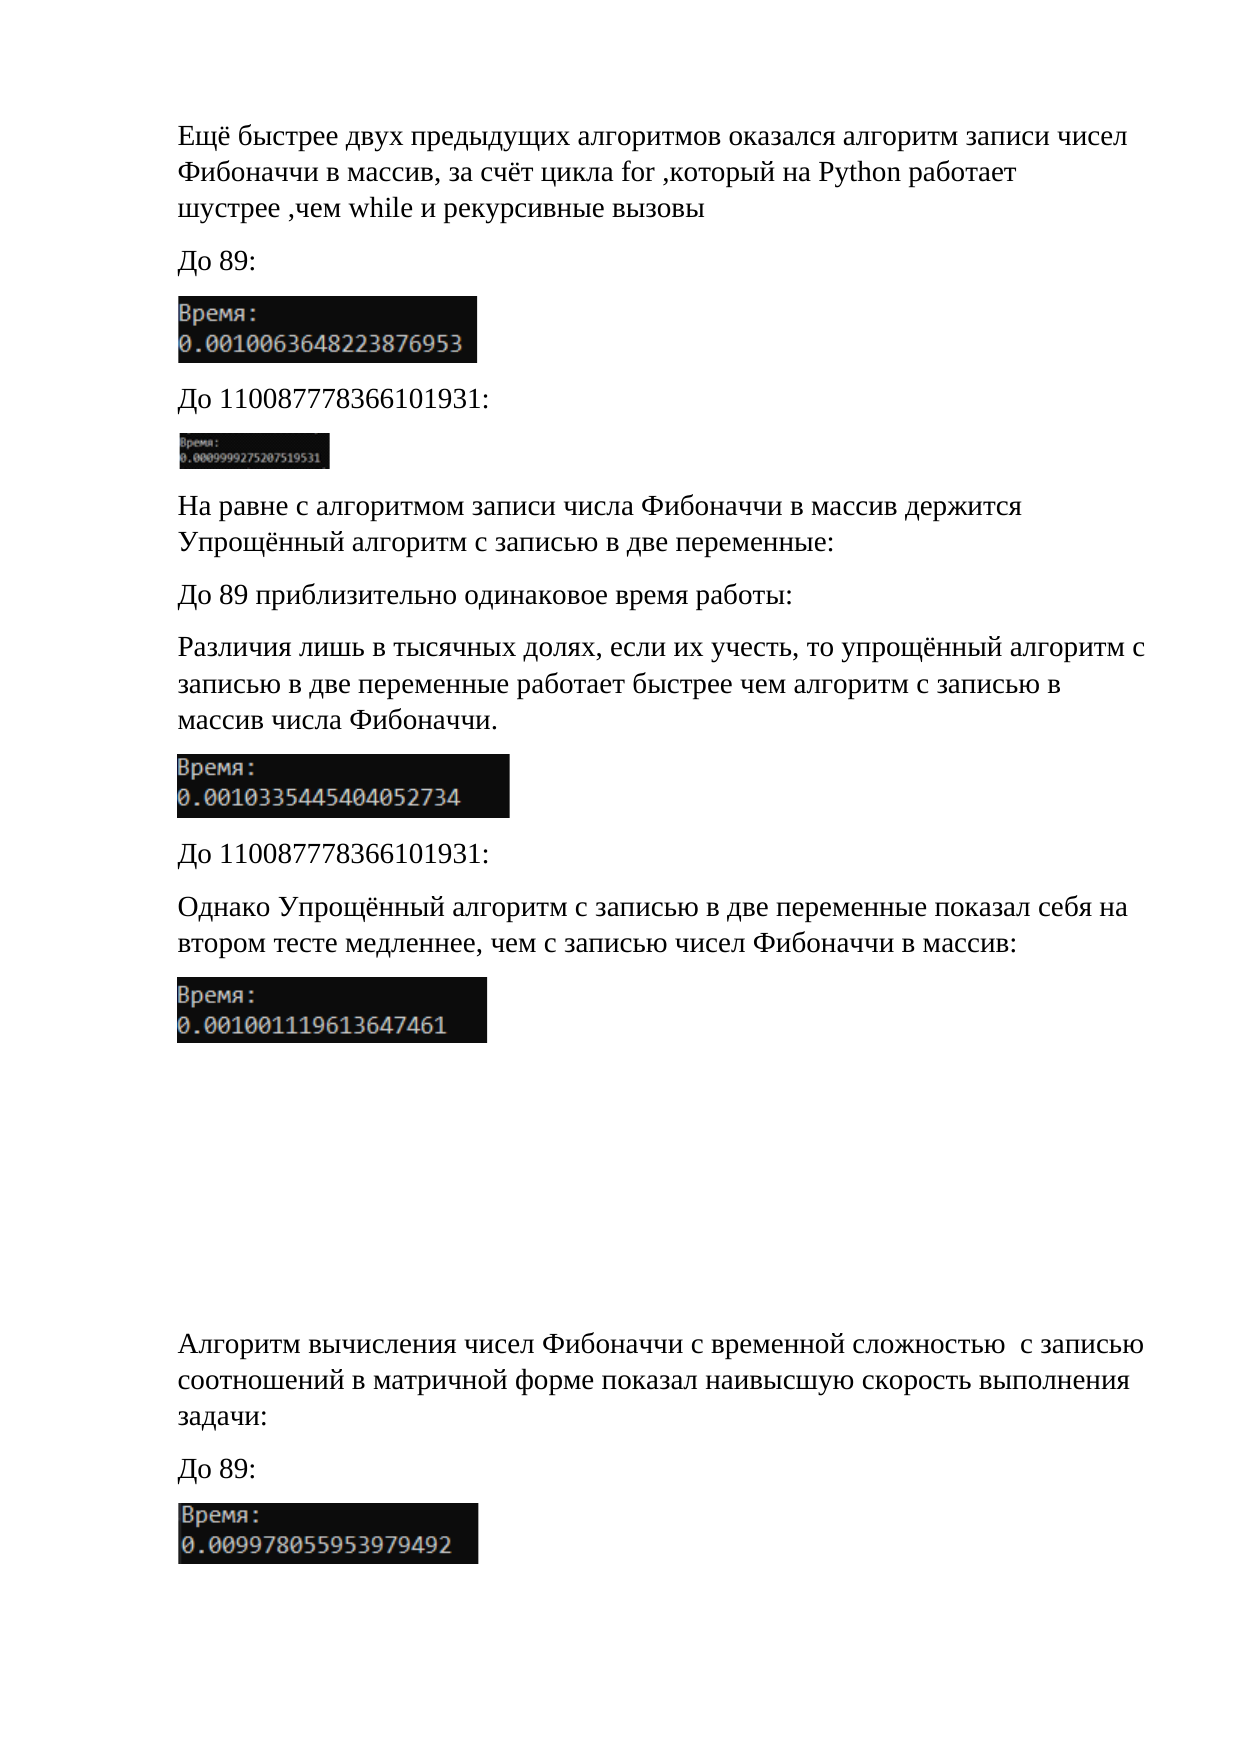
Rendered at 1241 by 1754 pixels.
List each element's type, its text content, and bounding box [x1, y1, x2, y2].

text До 110087778366101931: [177, 381, 1152, 415]
picture [177, 754, 510, 818]
picture [177, 1503, 479, 1564]
text Алгоритм вычисления чисел Фибоначчи с временной сложностью с записью соотношений в матричной форме показал наивысшую скорость выполнения задачи: [177, 1326, 1152, 1432]
text До 110087778366101931: [177, 836, 1152, 869]
text На равне с алгоритмом записи числа Фибоначчи в массив держится Упрощённый алгоритм с записью в две переменные: [177, 488, 1152, 557]
text До 89: [177, 243, 1152, 277]
picture [177, 433, 330, 469]
text Различия лишь в тысячных долях, если их учесть, то упрощённый алгоритм с записью в две переменные работает быстрее чем алгоритм с записью в массив числа Фибоначчи. [177, 629, 1152, 735]
picture [177, 296, 478, 363]
text Ещё быстрее двух предыдущих алгоритмов оказался алгоритм записи чисел Фибоначчи в массив, за счёт цикла for ,который на Python работает шустрее ,чем while и рекурсивные вызовы [177, 118, 1152, 224]
text Однако Упрощённый алгоритм с записью в две переменные показал себя на втором тесте медленнее, чем с записью чисел Фибоначчи в массив: [177, 889, 1152, 958]
text До 89: [177, 1451, 1152, 1484]
text До 89 приблизительно одинаковое время работы: [177, 577, 1152, 610]
picture [177, 977, 488, 1043]
